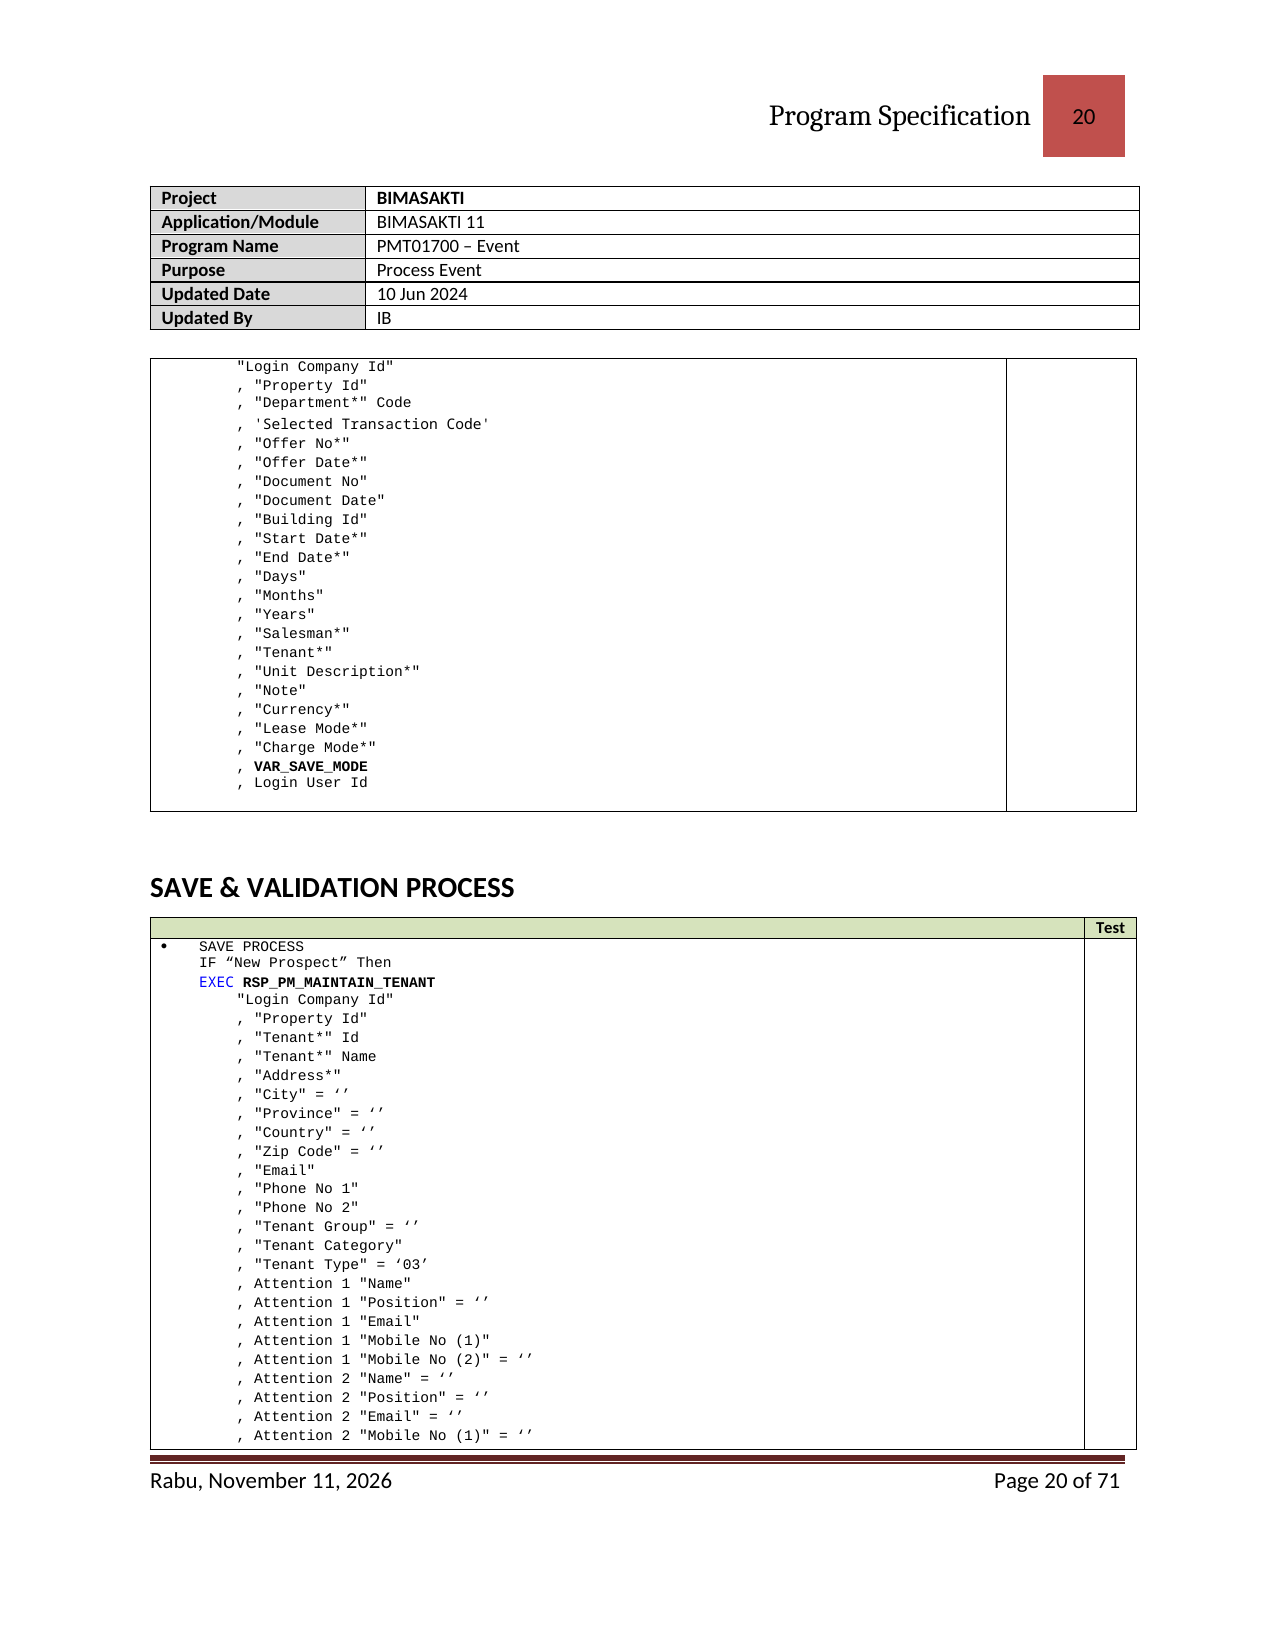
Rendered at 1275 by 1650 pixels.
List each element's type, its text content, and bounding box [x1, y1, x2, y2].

table_cell [1007, 359, 1136, 811]
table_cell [151, 939, 1084, 1449]
table_header [151, 918, 1084, 938]
table_header Test [1085, 918, 1136, 938]
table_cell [151, 359, 1006, 811]
subtitle SAVE & VALIDATION PROCESS [150, 869, 1125, 905]
table_cell [1085, 939, 1136, 1449]
